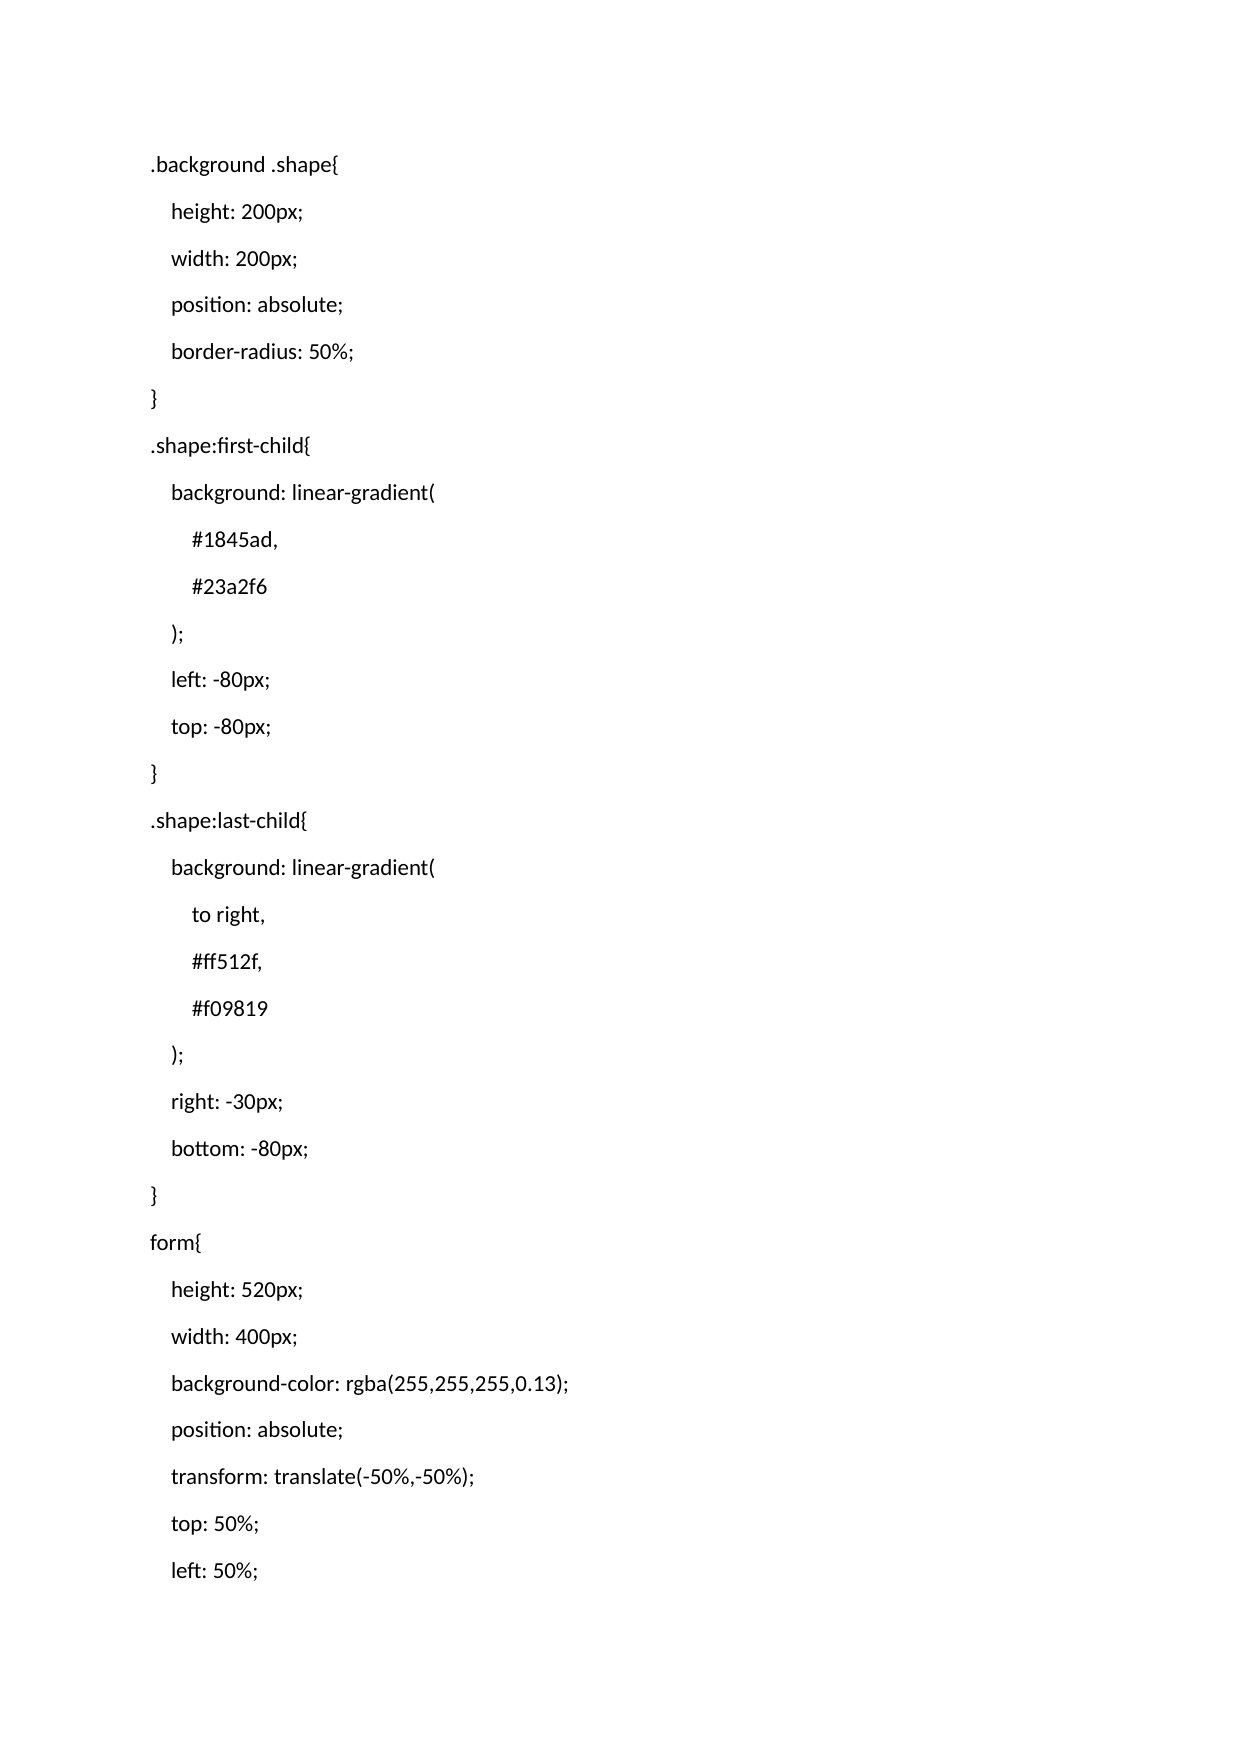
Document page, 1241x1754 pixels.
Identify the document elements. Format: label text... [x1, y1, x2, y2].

text height: 200px; [150, 197, 1090, 225]
text transform: translate(-50%,-50%); [150, 1462, 1090, 1491]
text left: 50%; [150, 1556, 1090, 1584]
text ); [150, 1041, 1090, 1069]
text position: absolute; [150, 291, 1090, 319]
text #23a2f6 [150, 572, 1090, 600]
text width: 400px; [150, 1322, 1090, 1350]
text } [150, 384, 1090, 412]
text bottom: -80px; [150, 1134, 1090, 1162]
text top: -80px; [150, 712, 1090, 741]
text #f09819 [150, 994, 1090, 1022]
text background: linear-gradient( [150, 478, 1090, 506]
text #1845ad, [150, 525, 1090, 553]
text right: -30px; [150, 1087, 1090, 1116]
text background: linear-gradient( [150, 853, 1090, 881]
text to right, [150, 900, 1090, 928]
text } [150, 759, 1090, 787]
text width: 200px; [150, 244, 1090, 272]
text left: -80px; [150, 666, 1090, 694]
text .shape:first-child{ [150, 431, 1090, 459]
text form{ [150, 1228, 1090, 1256]
text #ff512f, [150, 947, 1090, 975]
text height: 520px; [150, 1275, 1090, 1303]
text ); [150, 619, 1090, 647]
text } [150, 1181, 1090, 1209]
text border-radius: 50%; [150, 337, 1090, 366]
text top: 50%; [150, 1509, 1090, 1537]
text .shape:last-child{ [150, 806, 1090, 834]
text position: absolute; [150, 1416, 1090, 1444]
text background-color: rgba(255,255,255,0.13); [150, 1369, 1090, 1397]
text .background .shape{ [150, 150, 1090, 178]
